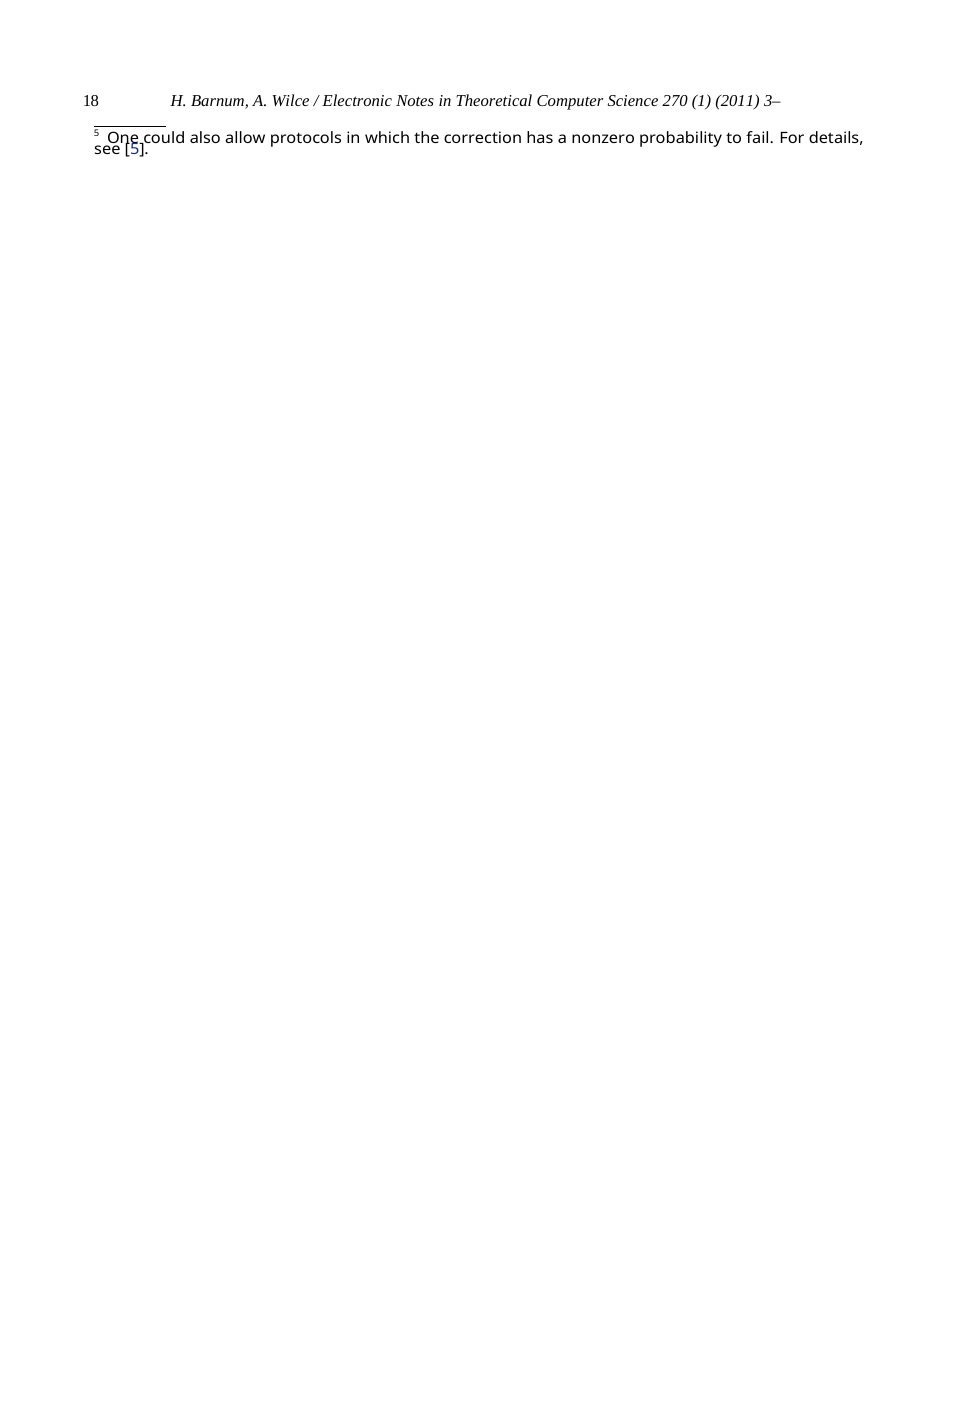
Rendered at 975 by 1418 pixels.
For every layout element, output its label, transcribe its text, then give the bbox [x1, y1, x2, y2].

text 5 One could also allow protocols in which the correction has a nonzero probability to fail. For details, see [5]. [94, 133, 894, 159]
